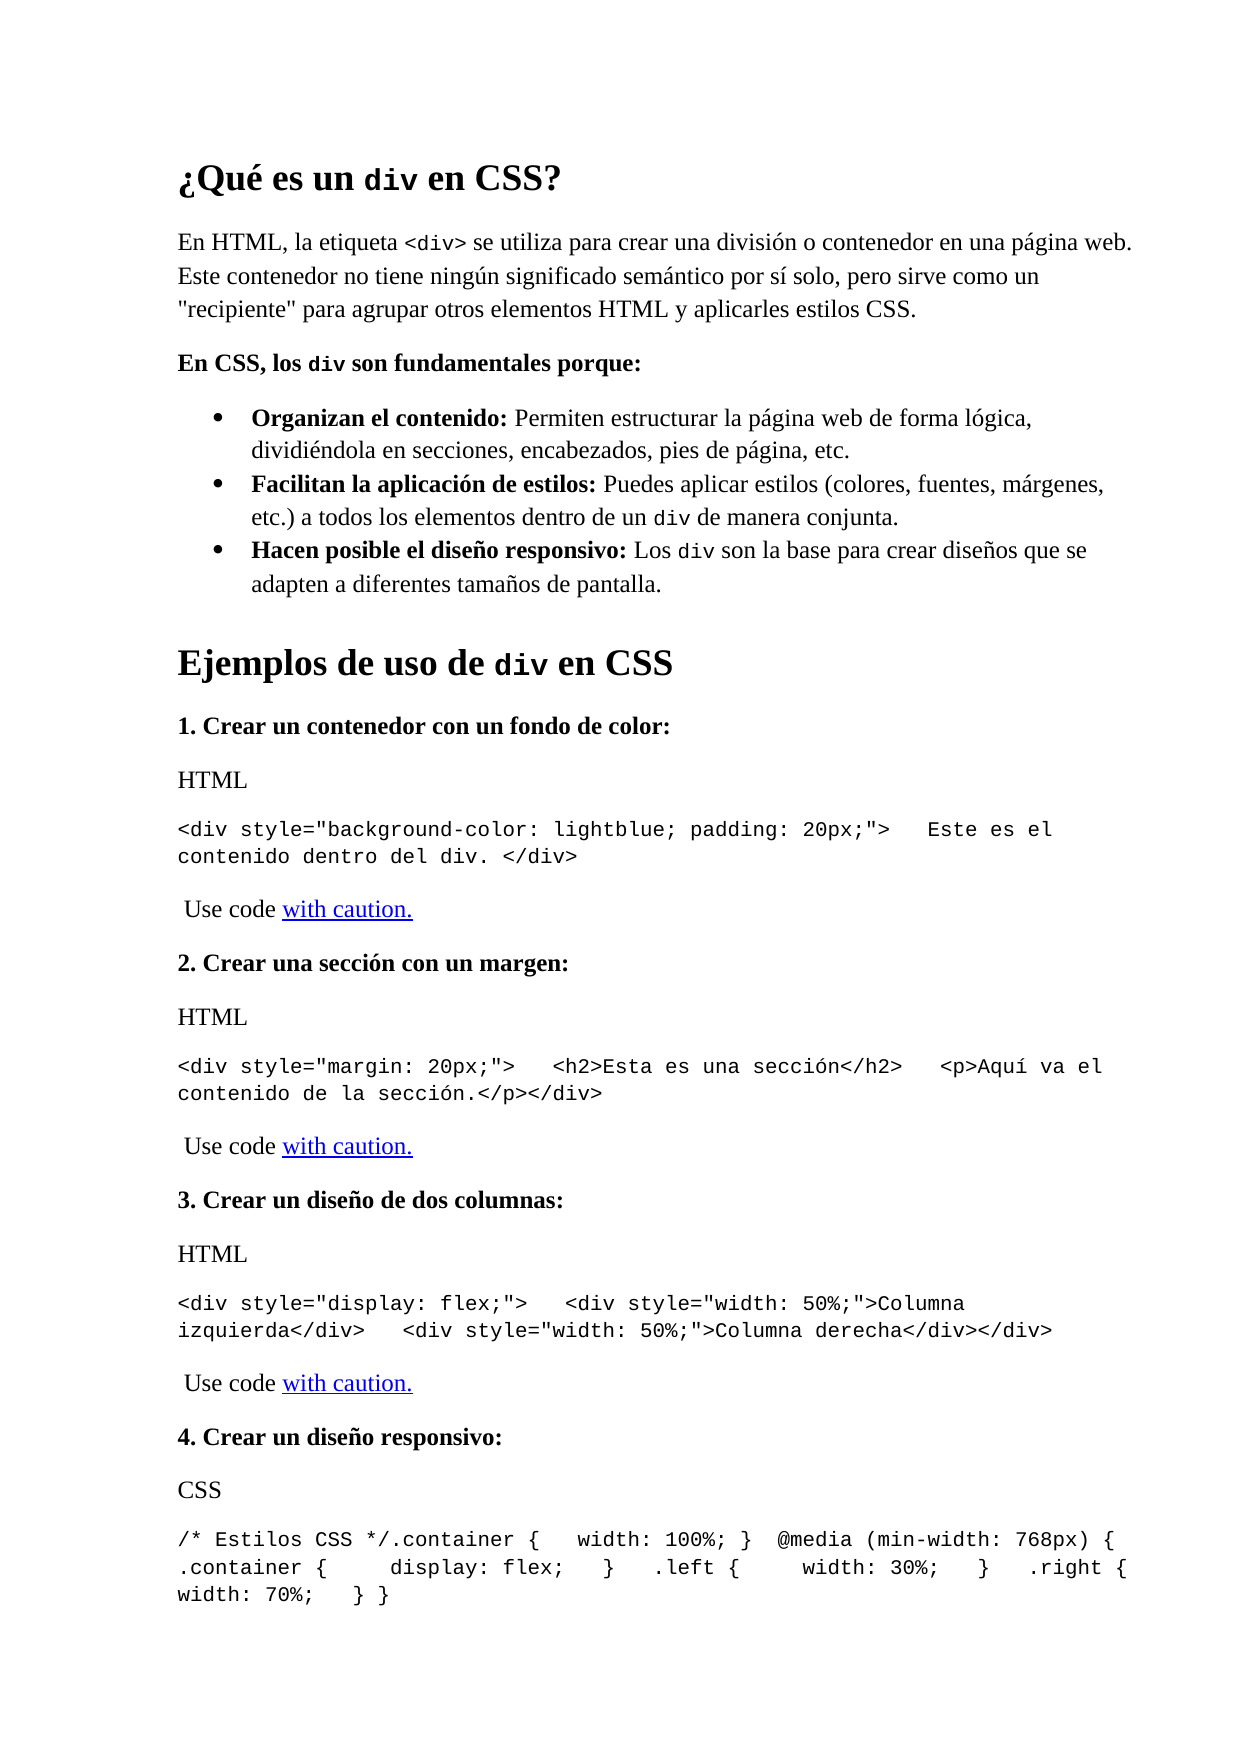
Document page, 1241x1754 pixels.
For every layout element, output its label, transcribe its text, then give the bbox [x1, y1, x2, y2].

text Use code with caution. [177, 1131, 1152, 1160]
text 1. Crear un contenedor con un fondo de color: [177, 711, 1152, 740]
text /* Estilos CSS */.container { width: 100%; } @media (min-width: 768px) { .container { display: flex; } .left { width: 30%; } .right { width: 70%; } } [177, 1529, 1152, 1607]
text <div style="margin: 20px;"> <h2>Esta es una sección</h2> <p>Aquí va el contenido de la sección.</p></div> [177, 1056, 1152, 1107]
text En HTML, la etiqueta <div> se utiliza para crear una división o contenedor en una página web. Este contenedor no tiene ningún significado semántico por sí solo, pero sirve como un "recipiente" para agrupar otros elementos HTML y aplicarles estilos CSS. [177, 227, 1152, 323]
list Facilitan la aplicación de estilos: Puedes aplicar estilos (colores, fuentes, márgenes, etc.) a todos los elementos dentro de un div de manera conjunta. [213, 469, 1152, 531]
subtitle ¿Qué es un div en CSS? [177, 156, 1152, 200]
subtitle Ejemplos de uso de div en CSS [177, 640, 1152, 684]
list Organizan el contenido: Permiten estructurar la página web de forma lógica, dividiéndola en secciones, encabezados, pies de página, etc. [213, 403, 1152, 464]
text CSS [177, 1476, 1152, 1504]
text En CSS, los div son fundamentales porque: [177, 348, 1152, 377]
text HTML [177, 1002, 1152, 1031]
text 3. Crear un diseño de dos columnas: [177, 1185, 1152, 1214]
text Use code with caution. [177, 894, 1152, 923]
text HTML [177, 1239, 1152, 1268]
text <div style="display: flex;"> <div style="width: 50%;">Columna izquierda</div> <div style="width: 50%;">Columna derecha</div></div> [177, 1293, 1152, 1343]
list Hacen posible el diseño responsivo: Los div son la base para crear diseños que se adapten a diferentes tamaños de pantalla. [213, 536, 1152, 598]
text Use code with caution. [177, 1368, 1152, 1397]
text <div style="background-color: lightblue; padding: 20px;"> Este es el contenido dentro del div. </div> [177, 819, 1152, 870]
text 2. Crear una sección con un margen: [177, 948, 1152, 977]
text HTML [177, 765, 1152, 794]
text 4. Crear un diseño responsivo: [177, 1422, 1152, 1451]
